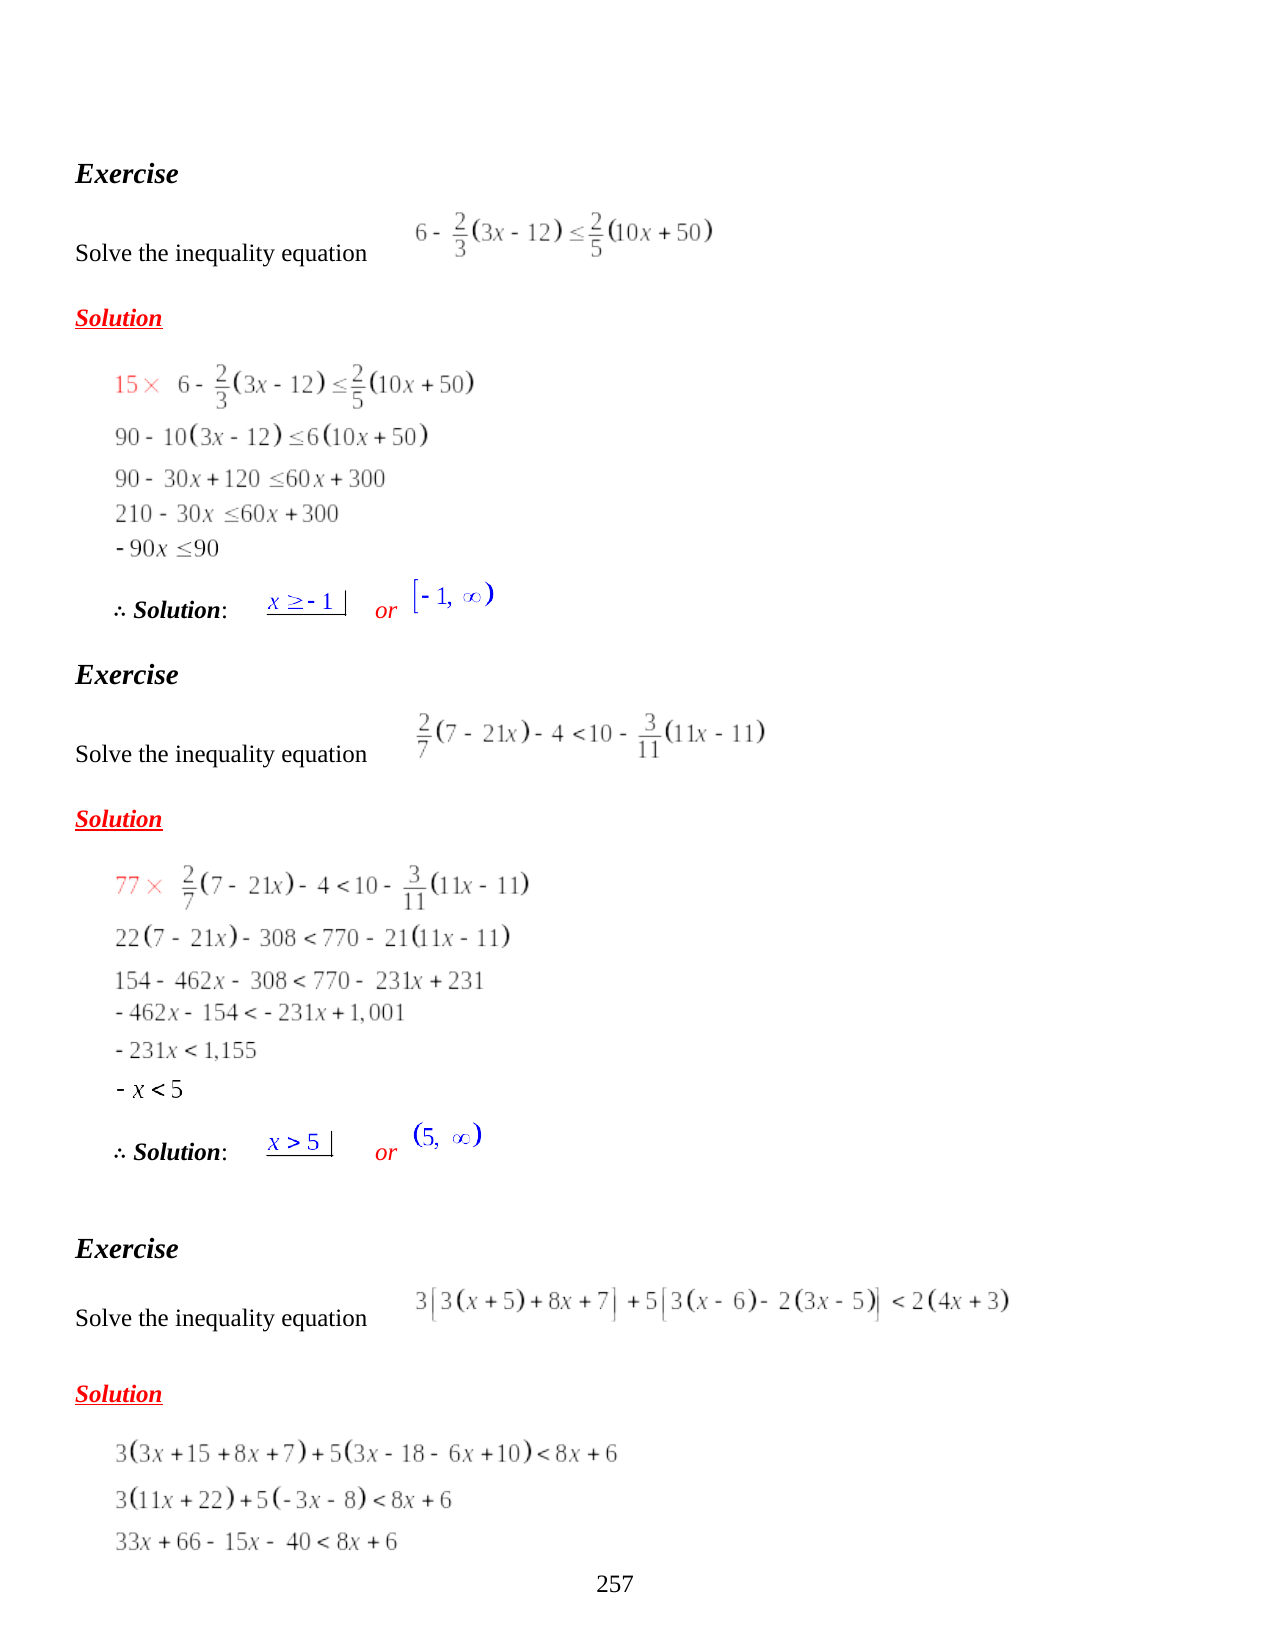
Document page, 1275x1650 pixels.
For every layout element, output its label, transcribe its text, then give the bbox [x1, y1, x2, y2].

text Solution [75, 279, 1155, 332]
text Exercise [75, 657, 1155, 691]
text ∴ Solution: or [112, 577, 1155, 624]
text Solve the inequality equation [75, 206, 1155, 267]
text Exercise [75, 156, 1155, 189]
text Solve the inequality equation [75, 708, 1155, 768]
text Solution [75, 781, 1155, 833]
text Exercise [75, 1231, 1155, 1265]
text ∴ Solution: or [112, 1117, 1155, 1165]
text Solution [75, 1355, 1155, 1407]
text Solve the inequality equation [75, 1282, 1155, 1332]
